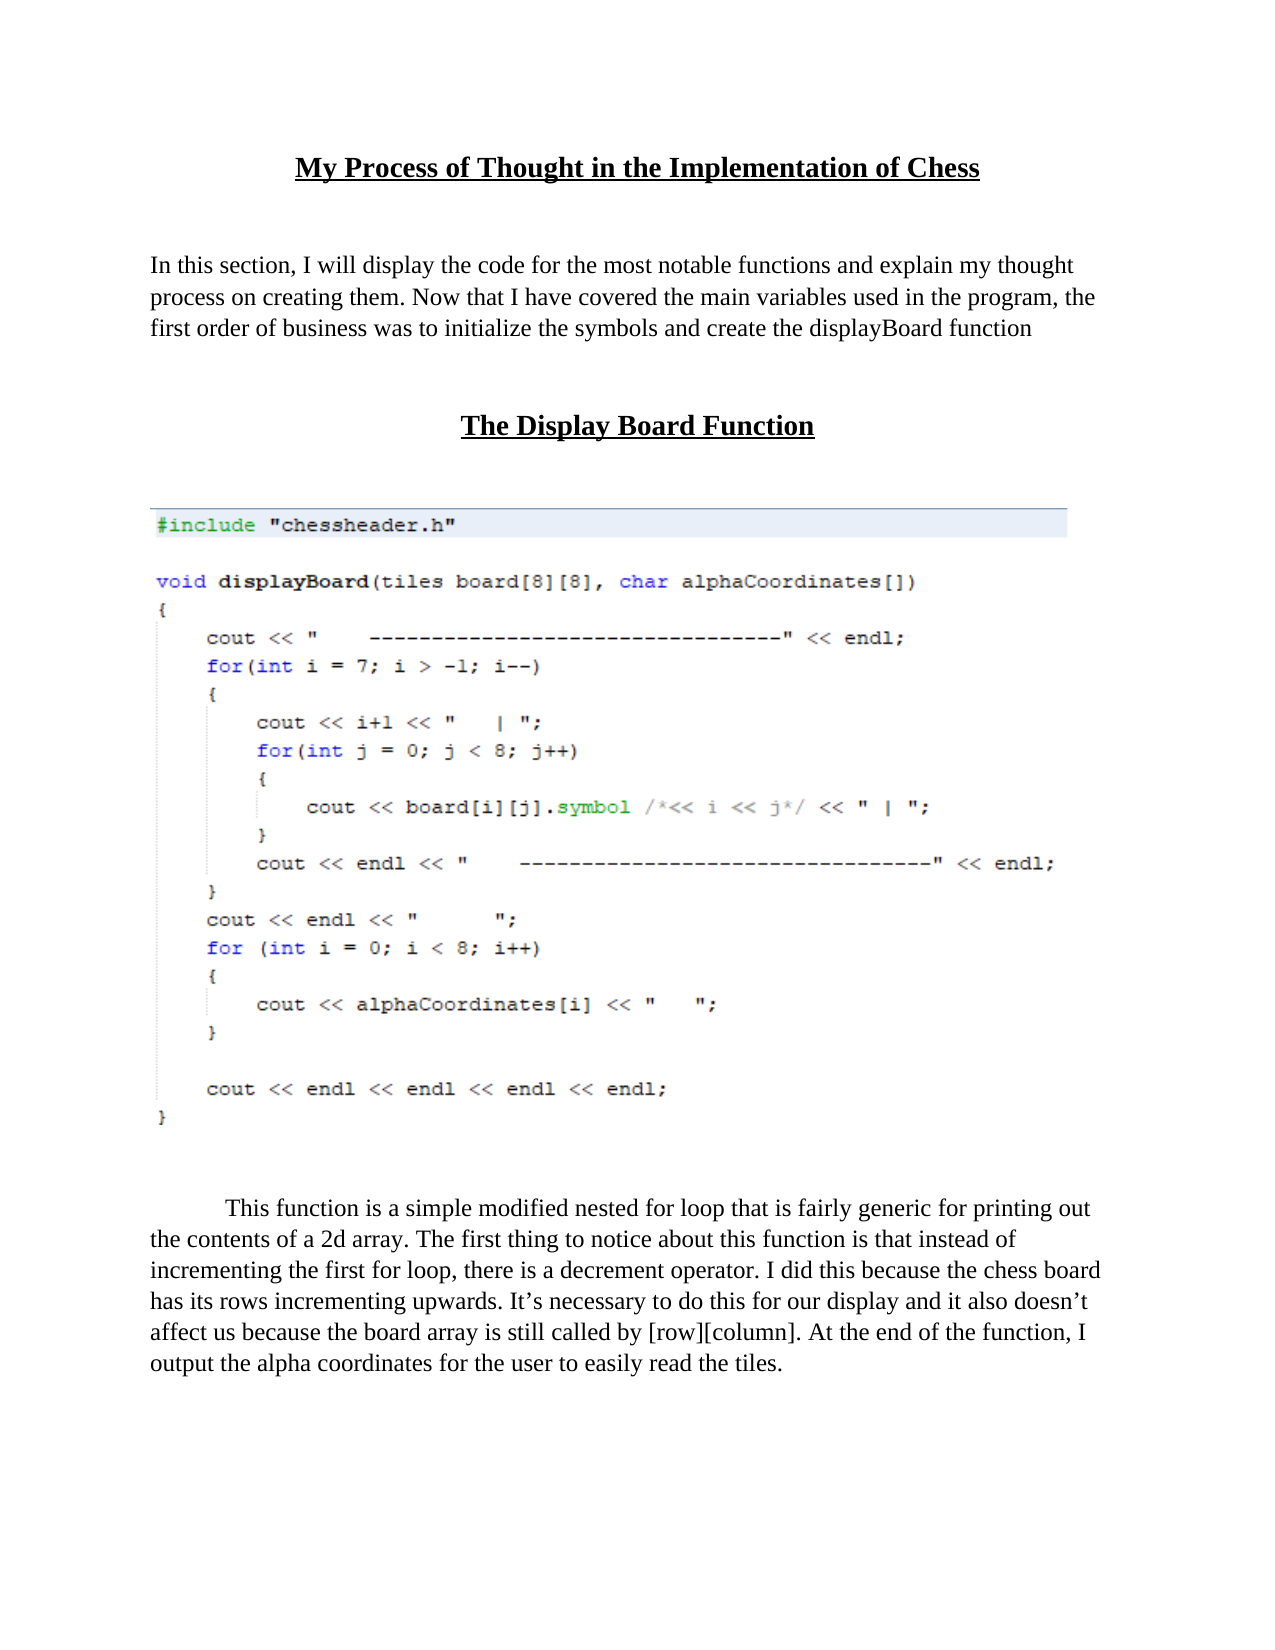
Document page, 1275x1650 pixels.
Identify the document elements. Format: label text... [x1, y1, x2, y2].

text My Process of Thought in the Implementation of Chess [150, 150, 1125, 183]
text In this section, I will display the code for the most notable functions and explain my thought process on creating them. Now that I have covered the main variables used in the program, the first order of business was to initialize the symbols and create the displayBoard function [150, 251, 1125, 341]
picture [150, 508, 1068, 1125]
text This function is a simple modified nested for loop that is fairly generic for printing out the contents of a 2d array. The first thing to notice about this function is that instead of incrementing the first for loop, there is a decrement operator. I did this because the chess board has its rows incrementing upwards. It’s necessary to do this for our display and it also doesn’t affect us because the board array is still called by [row][column]. At the end of the function, I output the alpha coordinates for the user to easily read the tiles. [150, 1193, 1125, 1377]
text The Display Board Function [150, 408, 1125, 442]
